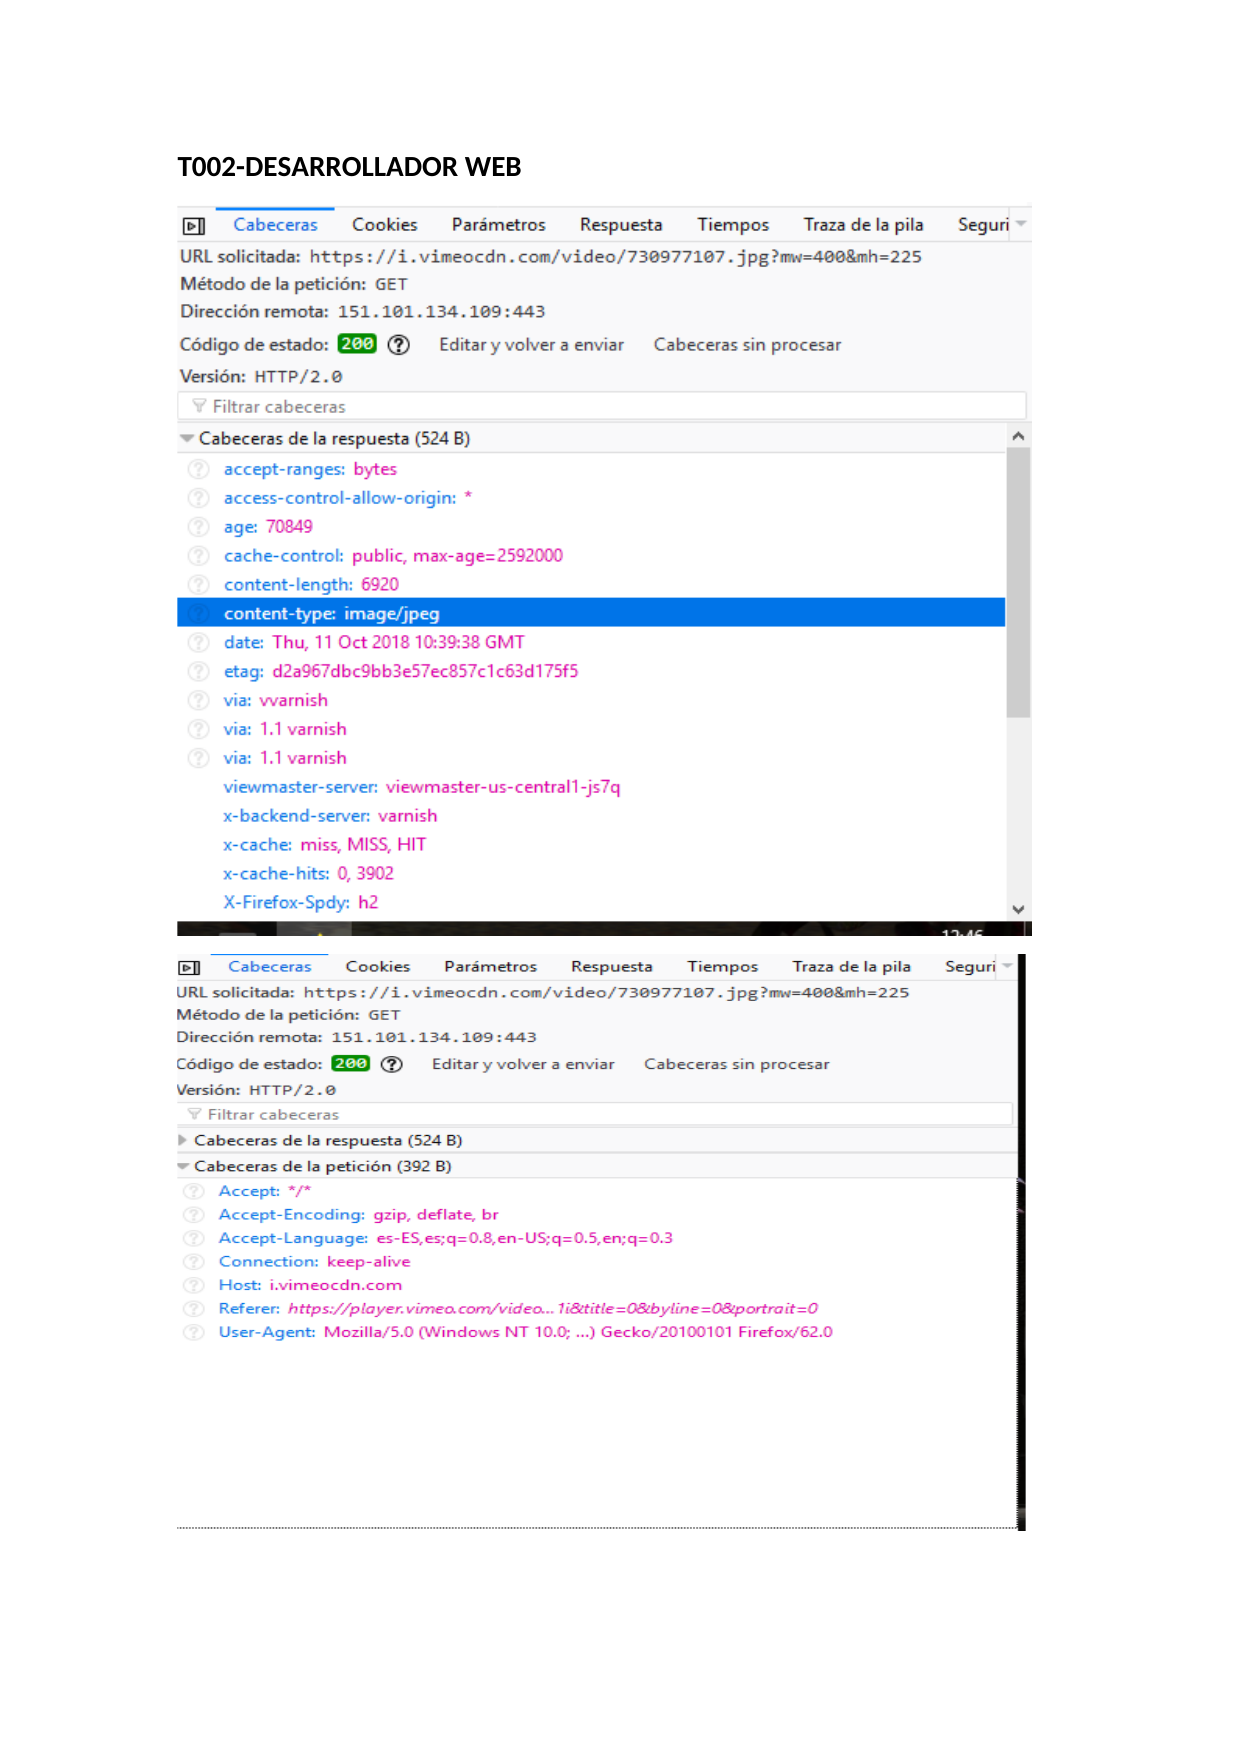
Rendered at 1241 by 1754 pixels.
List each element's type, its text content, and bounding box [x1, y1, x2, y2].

text T002-DESARROLLADOR WEB [177, 148, 1063, 183]
picture [177, 202, 1032, 936]
picture [177, 954, 1026, 1531]
